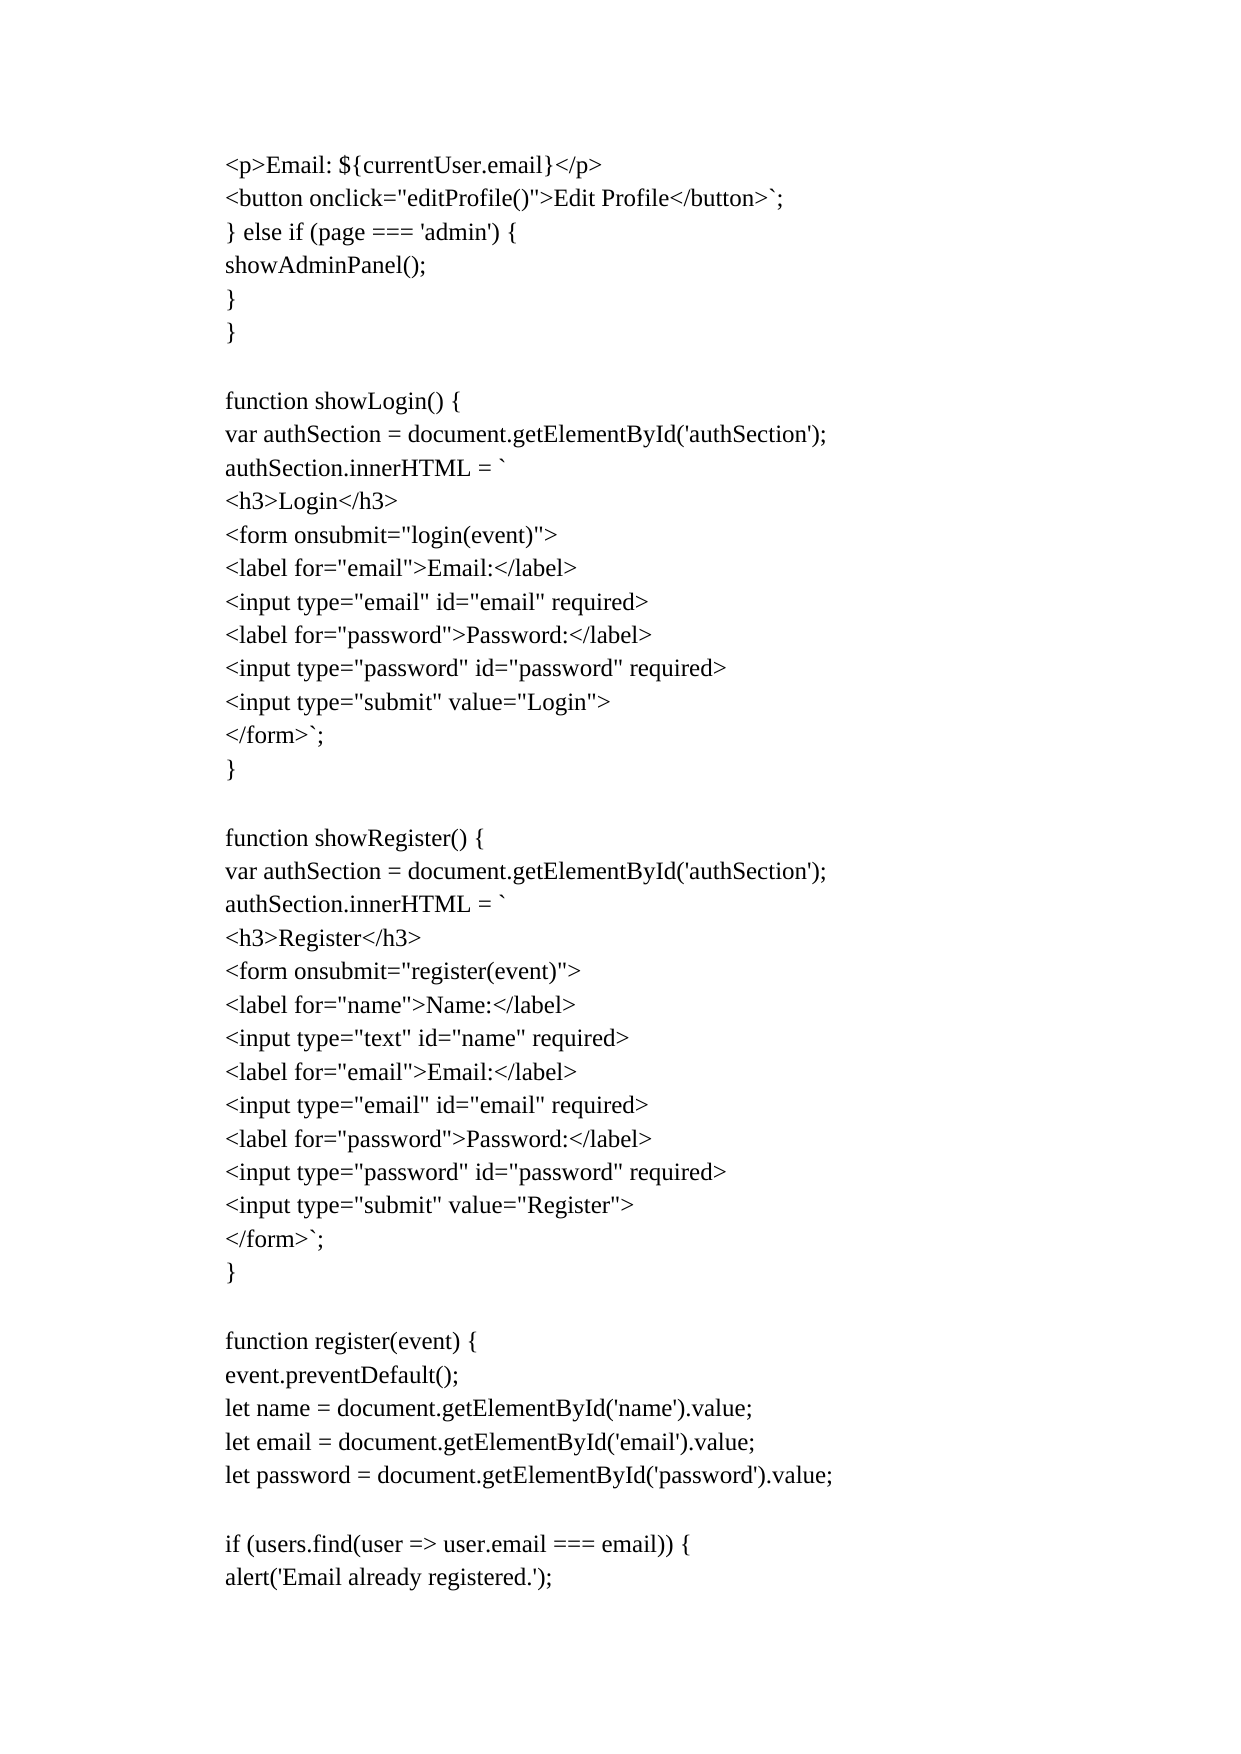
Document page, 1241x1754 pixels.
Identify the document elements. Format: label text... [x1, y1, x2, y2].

text function register(event) { [225, 1326, 1090, 1355]
text <input type="email" id="email" required> [225, 1090, 1090, 1119]
text <input type="submit" value="Login"> [225, 687, 1090, 716]
text var authSection = document.getElementById('authSection'); [225, 856, 1090, 885]
text <label for="email">Email:</label> [225, 553, 1090, 582]
text <label for="password">Password:</label> [225, 1124, 1090, 1152]
text <input type="password" id="password" required> [225, 653, 1090, 682]
text let name = document.getElementById('name').value; [225, 1393, 1090, 1422]
text alert('Email already registered.'); [225, 1562, 1090, 1591]
text <label for="name">Name:</label> [225, 990, 1090, 1019]
text function showLogin() { [225, 386, 1090, 415]
text } else if (page === 'admin') { [225, 217, 1090, 246]
text } [225, 1257, 1090, 1286]
text <label for="password">Password:</label> [225, 620, 1090, 649]
text let password = document.getElementById('password').value; [225, 1460, 1090, 1489]
text showAdminPanel(); [225, 250, 1090, 279]
text <h3>Login</h3> [225, 486, 1090, 515]
text event.preventDefault(); [225, 1360, 1090, 1388]
text <form onsubmit="register(event)"> [225, 956, 1090, 985]
text </form>`; [225, 1224, 1090, 1253]
text } [225, 754, 1090, 783]
text if (users.find(user => user.email === email)) { [225, 1529, 1090, 1558]
text authSection.innerHTML = ` [225, 453, 1090, 482]
text <input type="text" id="name" required> [225, 1023, 1090, 1052]
text var authSection = document.getElementById('authSection'); [225, 419, 1090, 448]
text function showRegister() { [225, 823, 1090, 851]
text <button onclick="editProfile()">Edit Profile</button>`; [225, 183, 1090, 212]
text <input type="password" id="password" required> [225, 1157, 1090, 1186]
text } [225, 284, 1090, 312]
text <input type="submit" value="Register"> [225, 1191, 1090, 1219]
text } [225, 317, 1090, 346]
text authSection.innerHTML = ` [225, 889, 1090, 918]
text <h3>Register</h3> [225, 923, 1090, 952]
text <form onsubmit="login(event)"> [225, 520, 1090, 548]
text <p>Email: ${currentUser.email}</p> [225, 150, 1090, 179]
text let email = document.getElementById('email').value; [225, 1427, 1090, 1455]
text <input type="email" id="email" required> [225, 587, 1090, 615]
text </form>`; [225, 720, 1090, 749]
text <label for="email">Email:</label> [225, 1057, 1090, 1086]
